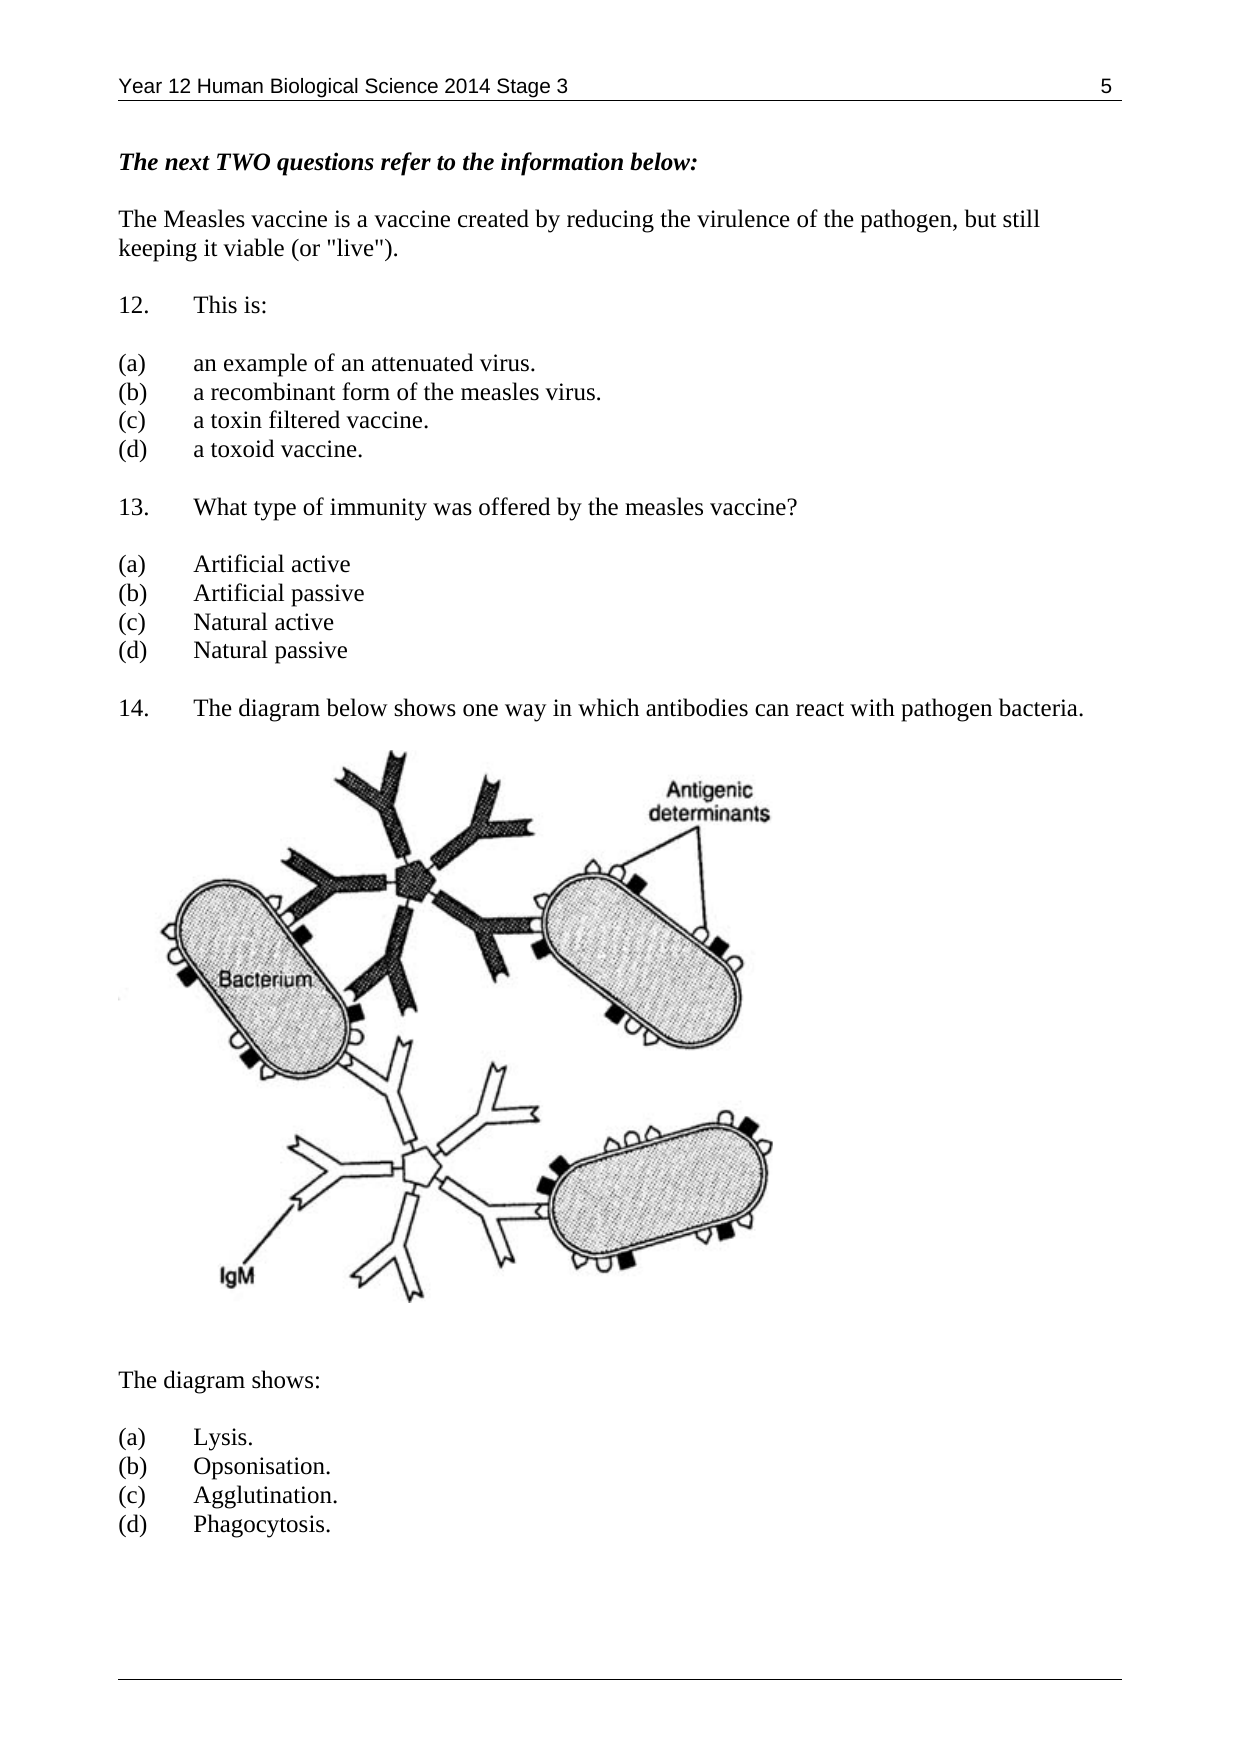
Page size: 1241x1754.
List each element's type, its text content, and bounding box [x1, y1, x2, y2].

picture [118, 750, 773, 1303]
text 12. This is: [118, 291, 1122, 319]
text (d) Phagocytosis. [118, 1509, 1122, 1537]
text (c) a toxin filtered vaccine. [118, 406, 1122, 434]
text (b) a recombinant form of the measles virus. [118, 377, 1122, 406]
text (c) Natural active [118, 607, 1122, 636]
text (c) Agglutination. [118, 1480, 1122, 1509]
text (d) Natural passive [118, 636, 1122, 664]
text (a) Artificial active [118, 549, 1122, 578]
text The diagram shows: [118, 1365, 1122, 1394]
text (a) Lysis. [118, 1422, 1122, 1451]
text 14. The diagram below shows one way in which antibodies can react with pathogen bacteria. [118, 693, 1122, 722]
text (b) Artificial passive [118, 578, 1122, 607]
text (a) an example of an attenuated virus. [118, 348, 1122, 377]
text (b) Opsonisation. [118, 1451, 1122, 1480]
text The next TWO questions refer to the information below: [118, 147, 1122, 176]
text (d) a toxoid vaccine. [118, 434, 1122, 463]
text 13. What type of immunity was offered by the measles vaccine? [118, 492, 1122, 521]
text The Measles vaccine is a vaccine created by reducing the virulence of the pathogen, but still keeping it viable (or "live"). [118, 204, 1122, 262]
